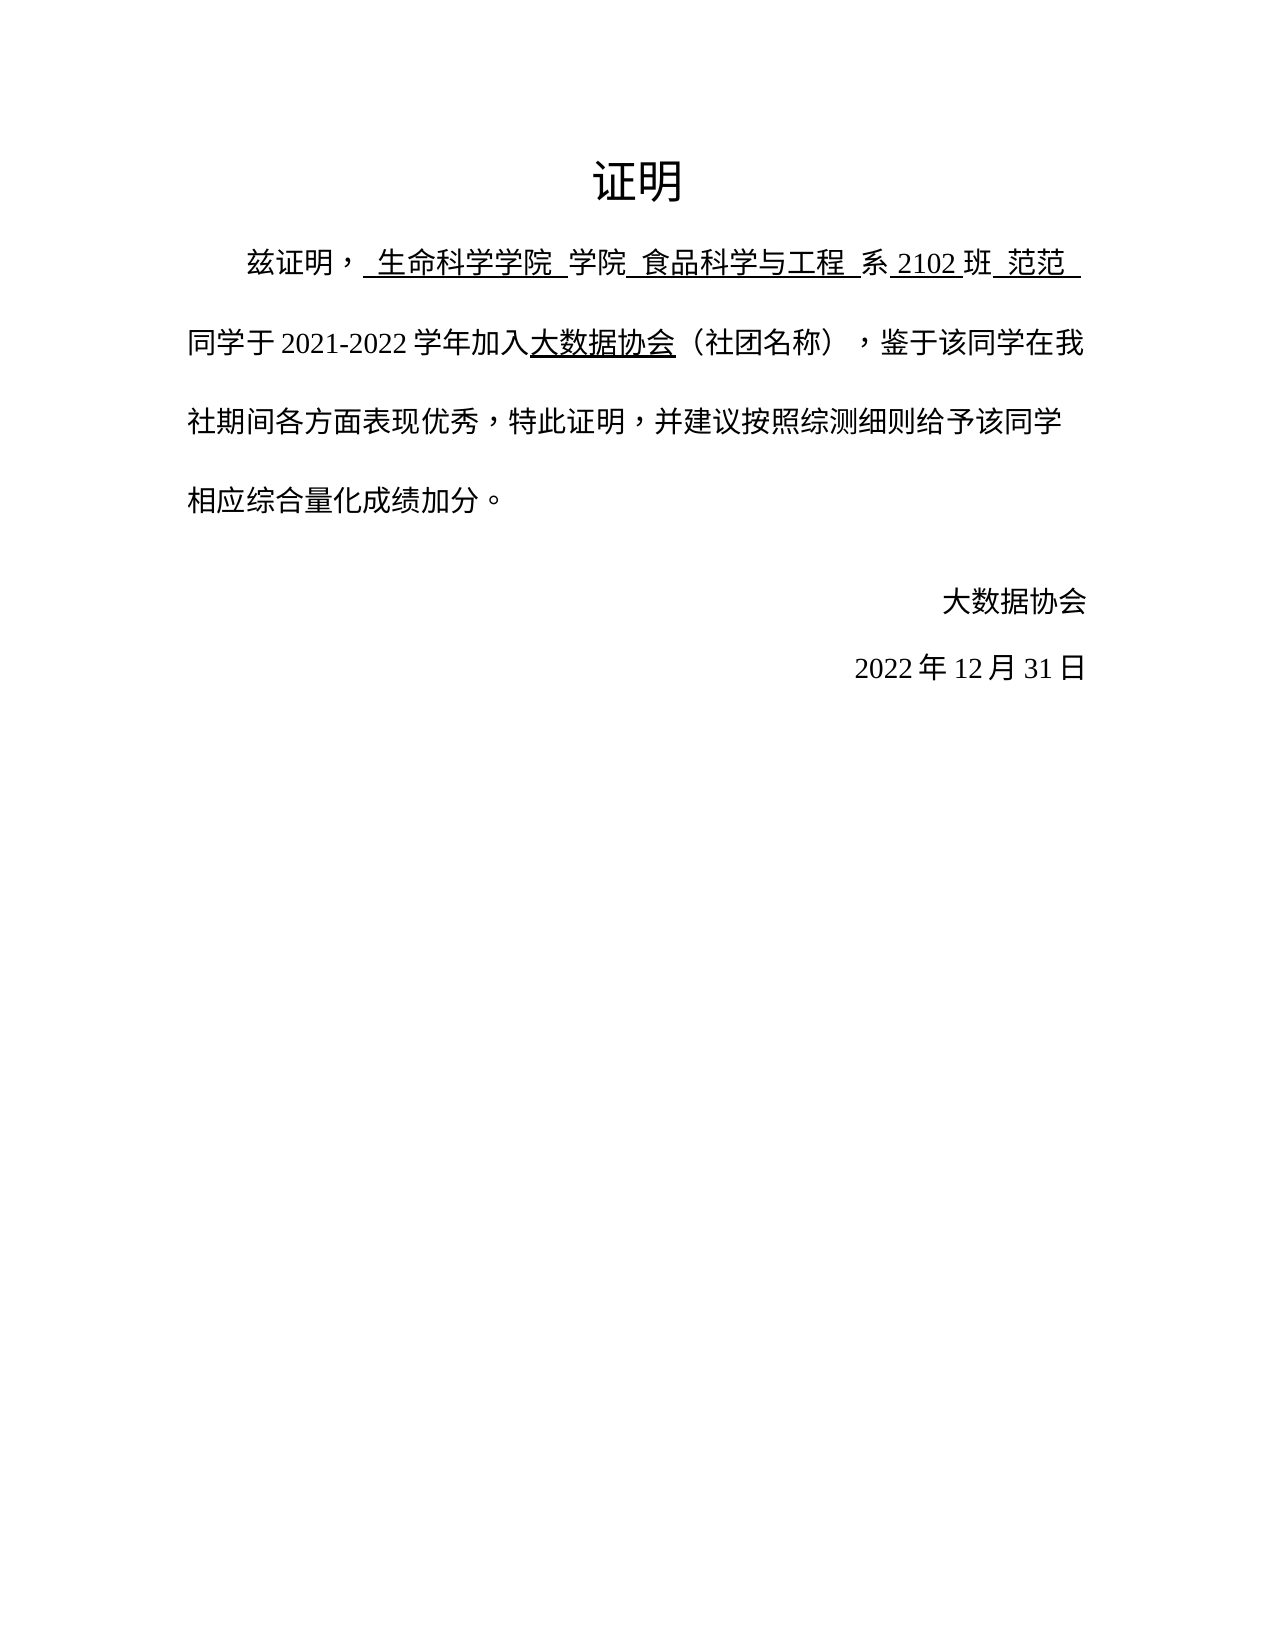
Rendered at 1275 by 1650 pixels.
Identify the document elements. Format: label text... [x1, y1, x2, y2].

text 兹证明， 生命科学学院 学院 食品科学与工程 系 2102 班 范范 同学于2021-2022学年加入大数据协会（社团名称），鉴于该同学在我社期间各方面表现优秀，特此证明，并建议按照综测细则给予该同学相应综合量化成绩加分。 [187, 242, 1087, 520]
text 大数据协会 [187, 581, 1087, 621]
text 证明 [187, 150, 1087, 212]
text 2022年12月31日 [187, 647, 1087, 687]
